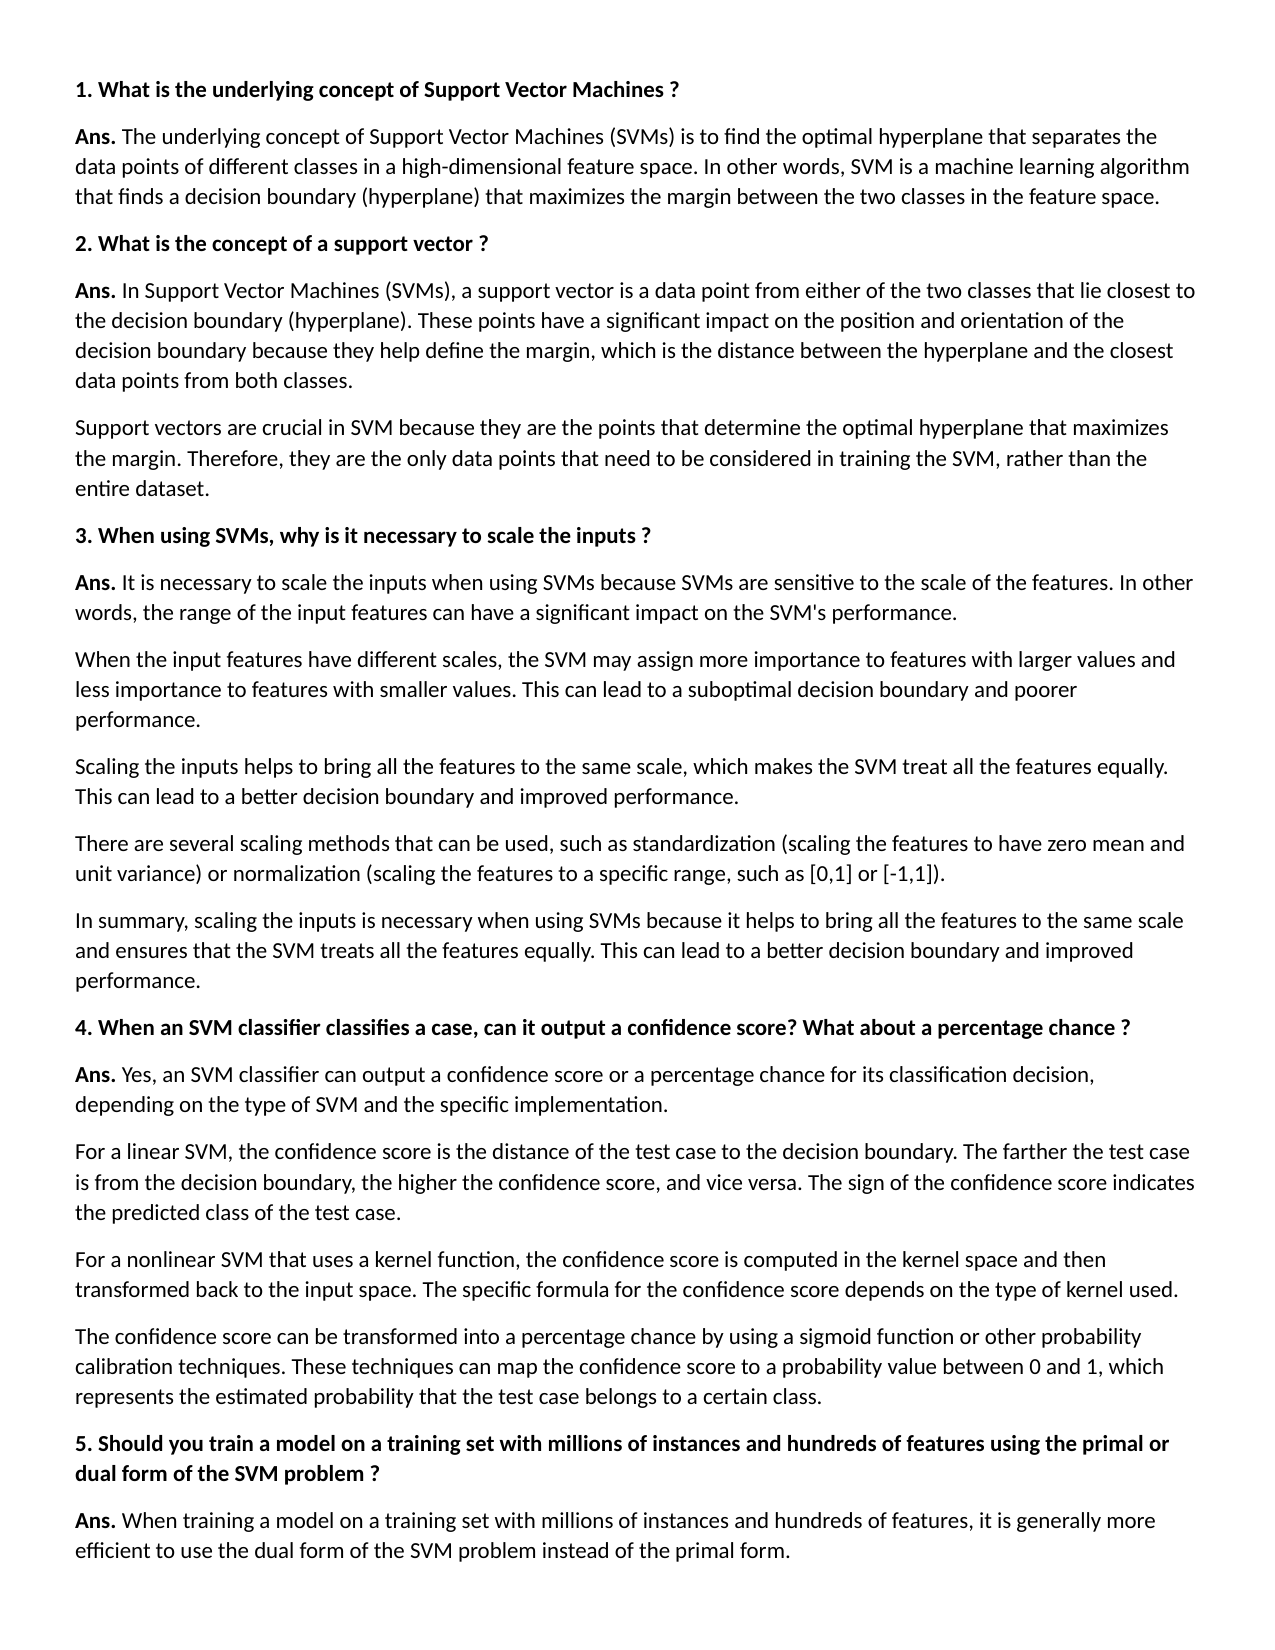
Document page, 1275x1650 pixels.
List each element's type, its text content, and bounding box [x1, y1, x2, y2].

text Ans. In Support Vector Machines (SVMs), a support vector is a data point from either of the two classes that lie closest to the decision boundary (hyperplane). These points have a significant impact on the position and orientation of the decision boundary because they help define the margin, which is the distance between the hyperplane and the closest data points from both classes. [75, 276, 1200, 395]
text 3. When using SVMs, why is it necessary to scale the inputs ? [75, 521, 1200, 549]
text Ans. When training a model on a training set with millions of instances and hundreds of features, it is generally more efficient to use the dual form of the SVM problem instead of the primal form. [75, 1506, 1200, 1564]
text Support vectors are crucial in SVM because they are the points that determine the optimal hyperplane that maximizes the margin. Therefore, they are the only data points that need to be considered in training the SVM, rather than the entire dataset. [75, 413, 1200, 502]
text There are several scaling methods that can be used, such as standardization (scaling the features to have zero mean and unit variance) or normalization (scaling the features to a specific range, such as [0,1] or [-1,1]). [75, 829, 1200, 887]
text Ans. It is necessary to scale the inputs when using SVMs because SVMs are sensitive to the scale of the features. In other words, the range of the input features can have a significant impact on the SVM's performance. [75, 568, 1200, 626]
text Ans. The underlying concept of Support Vector Machines (SVMs) is to find the optimal hyperplane that separates the data points of different classes in a high-dimensional feature space. In other words, SVM is a machine learning algorithm that finds a decision boundary (hyperplane) that maximizes the margin between the two classes in the feature space. [75, 122, 1200, 210]
text 1. What is the underlying concept of Support Vector Machines ? [75, 75, 1200, 103]
text When the input features have different scales, the SVM may assign more importance to features with larger values and less importance to features with smaller values. This can lead to a suboptimal decision boundary and poorer performance. [75, 645, 1200, 733]
text For a linear SVM, the confidence score is the distance of the test case to the decision boundary. The farther the test case is from the decision boundary, the higher the confidence score, and vice versa. The sign of the confidence score indicates the predicted class of the test case. [75, 1137, 1200, 1226]
text The confidence score can be transformed into a percentage chance by using a sigmoid function or other probability calibration techniques. These techniques can map the confidence score to a probability value between 0 and 1, which represents the estimated probability that the test case belongs to a certain class. [75, 1322, 1200, 1410]
text 2. What is the concept of a support vector ? [75, 229, 1200, 257]
text Ans. Yes, an SVM classifier can output a confidence score or a percentage chance for its classification decision, depending on the type of SVM and the specific implementation. [75, 1060, 1200, 1119]
text 5. Should you train a model on a training set with millions of instances and hundreds of features using the primal or dual form of the SVM problem ? [75, 1429, 1200, 1487]
text Scaling the inputs helps to bring all the features to the same scale, which makes the SVM treat all the features equally. This can lead to a better decision boundary and improved performance. [75, 752, 1200, 810]
text In summary, scaling the inputs is necessary when using SVMs because it helps to bring all the features to the same scale and ensures that the SVM treats all the features equally. This can lead to a better decision boundary and improved performance. [75, 906, 1200, 995]
text For a nonlinear SVM that uses a kernel function, the confidence score is computed in the kernel space and then transformed back to the input space. The specific formula for the confidence score depends on the type of kernel used. [75, 1245, 1200, 1303]
text 4. When an SVM classifier classifies a case, can it output a confidence score? What about a percentage chance ? [75, 1013, 1200, 1042]
